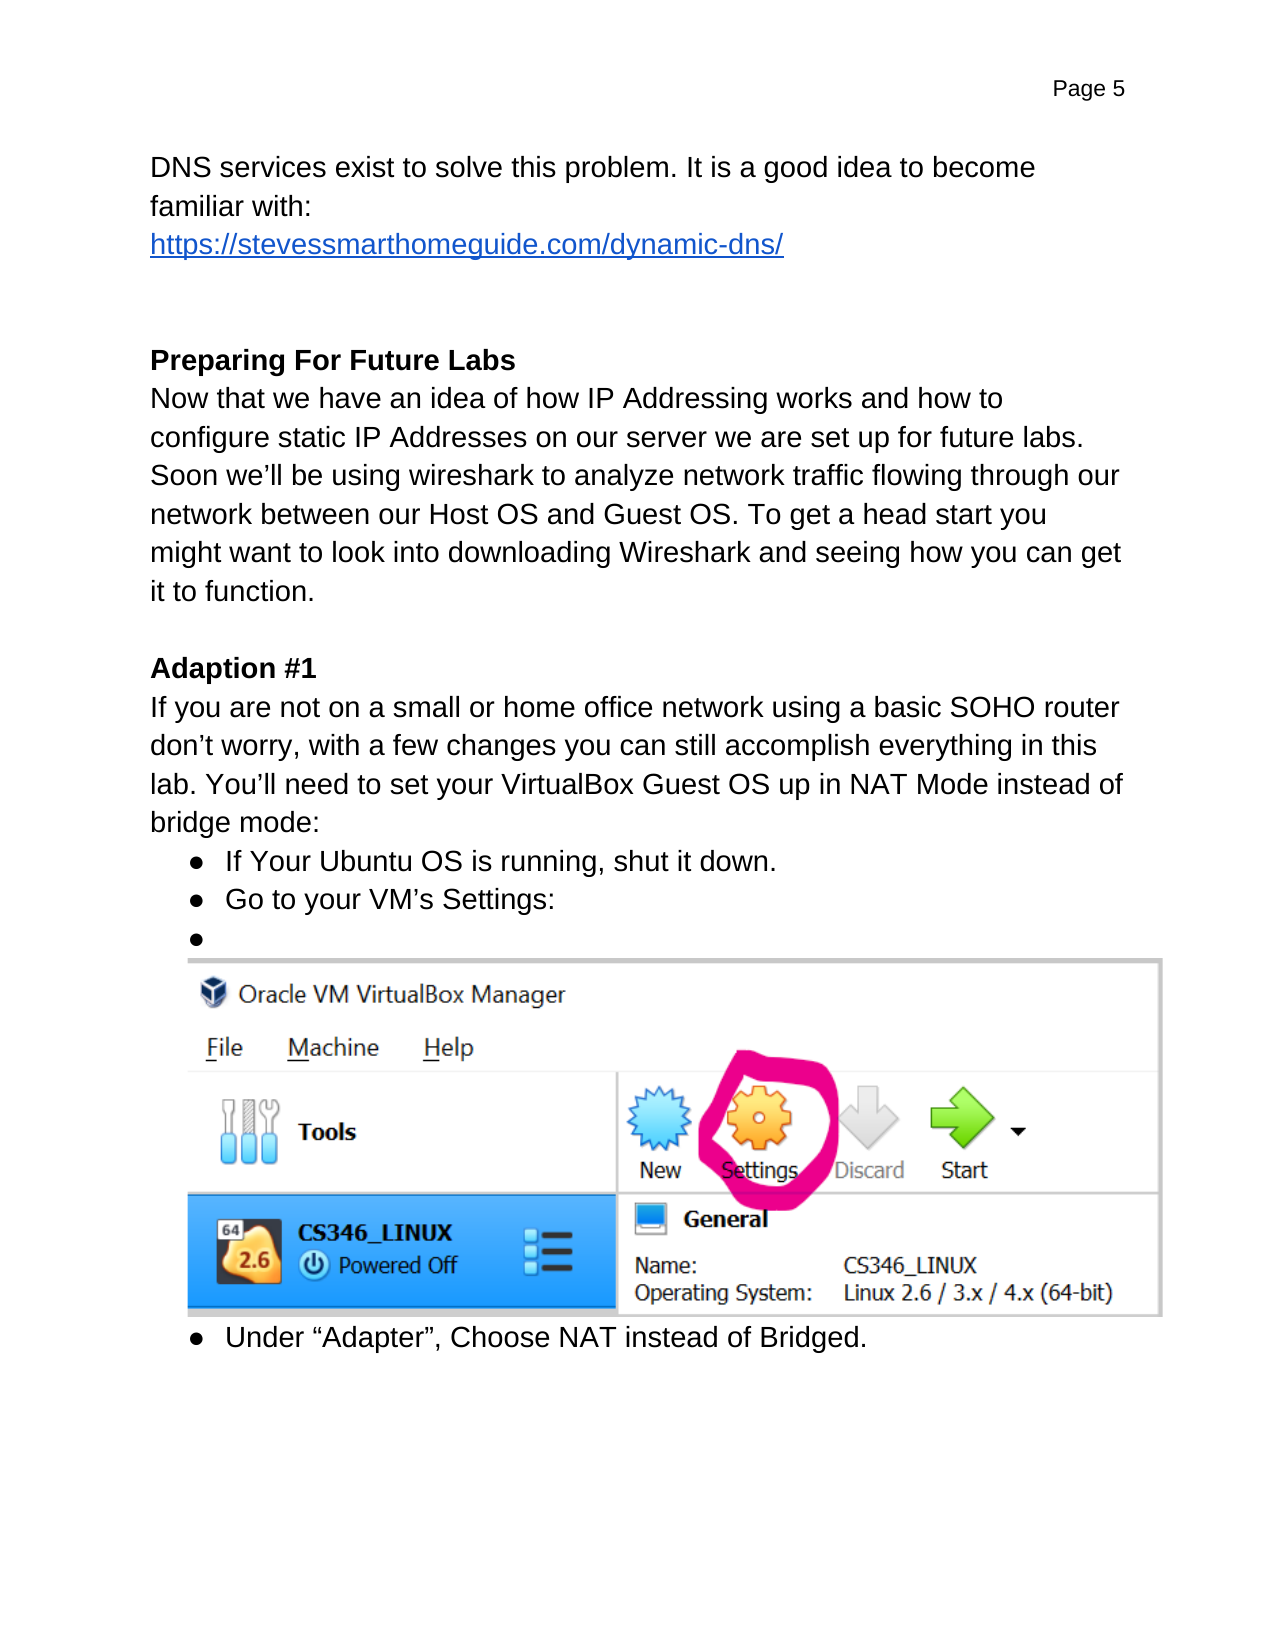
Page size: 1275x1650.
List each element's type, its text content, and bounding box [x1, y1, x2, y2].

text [150, 150, 1125, 222]
text If you are not on a small or home office network using a basic SOHO router don’t worry, with a few changes you can still accomplish everything in this lab. You’ll need to set your VirtualBox Guest OS up in NAT Mode instead of bridge mode: [150, 689, 1125, 839]
text Preparing For Future Labs [150, 343, 1125, 376]
list If Your Ubuntu OS is running, shut it down. [187, 844, 1125, 877]
text Adaption #1 [150, 651, 1125, 684]
text Now that we have an idea of how IP Addressing works and how to configure static IP Addresses on our server we are set up for future labs. Soon we’ll be using wireshark to analyze network traffic flowing through our network between our Host OS and Guest OS. To get a head start you might want to look into downloading Wireshark and seeing how you can get it to function. [150, 381, 1125, 607]
text https://stevessmarthomeguide.com/dynamic-dns/ [150, 227, 1125, 261]
list Go to your VM’s Settings: [187, 882, 1125, 916]
list Under “Adapter”, Choose NAT instead of Bridged. [187, 1320, 1125, 1354]
picture [187, 958, 1163, 1317]
